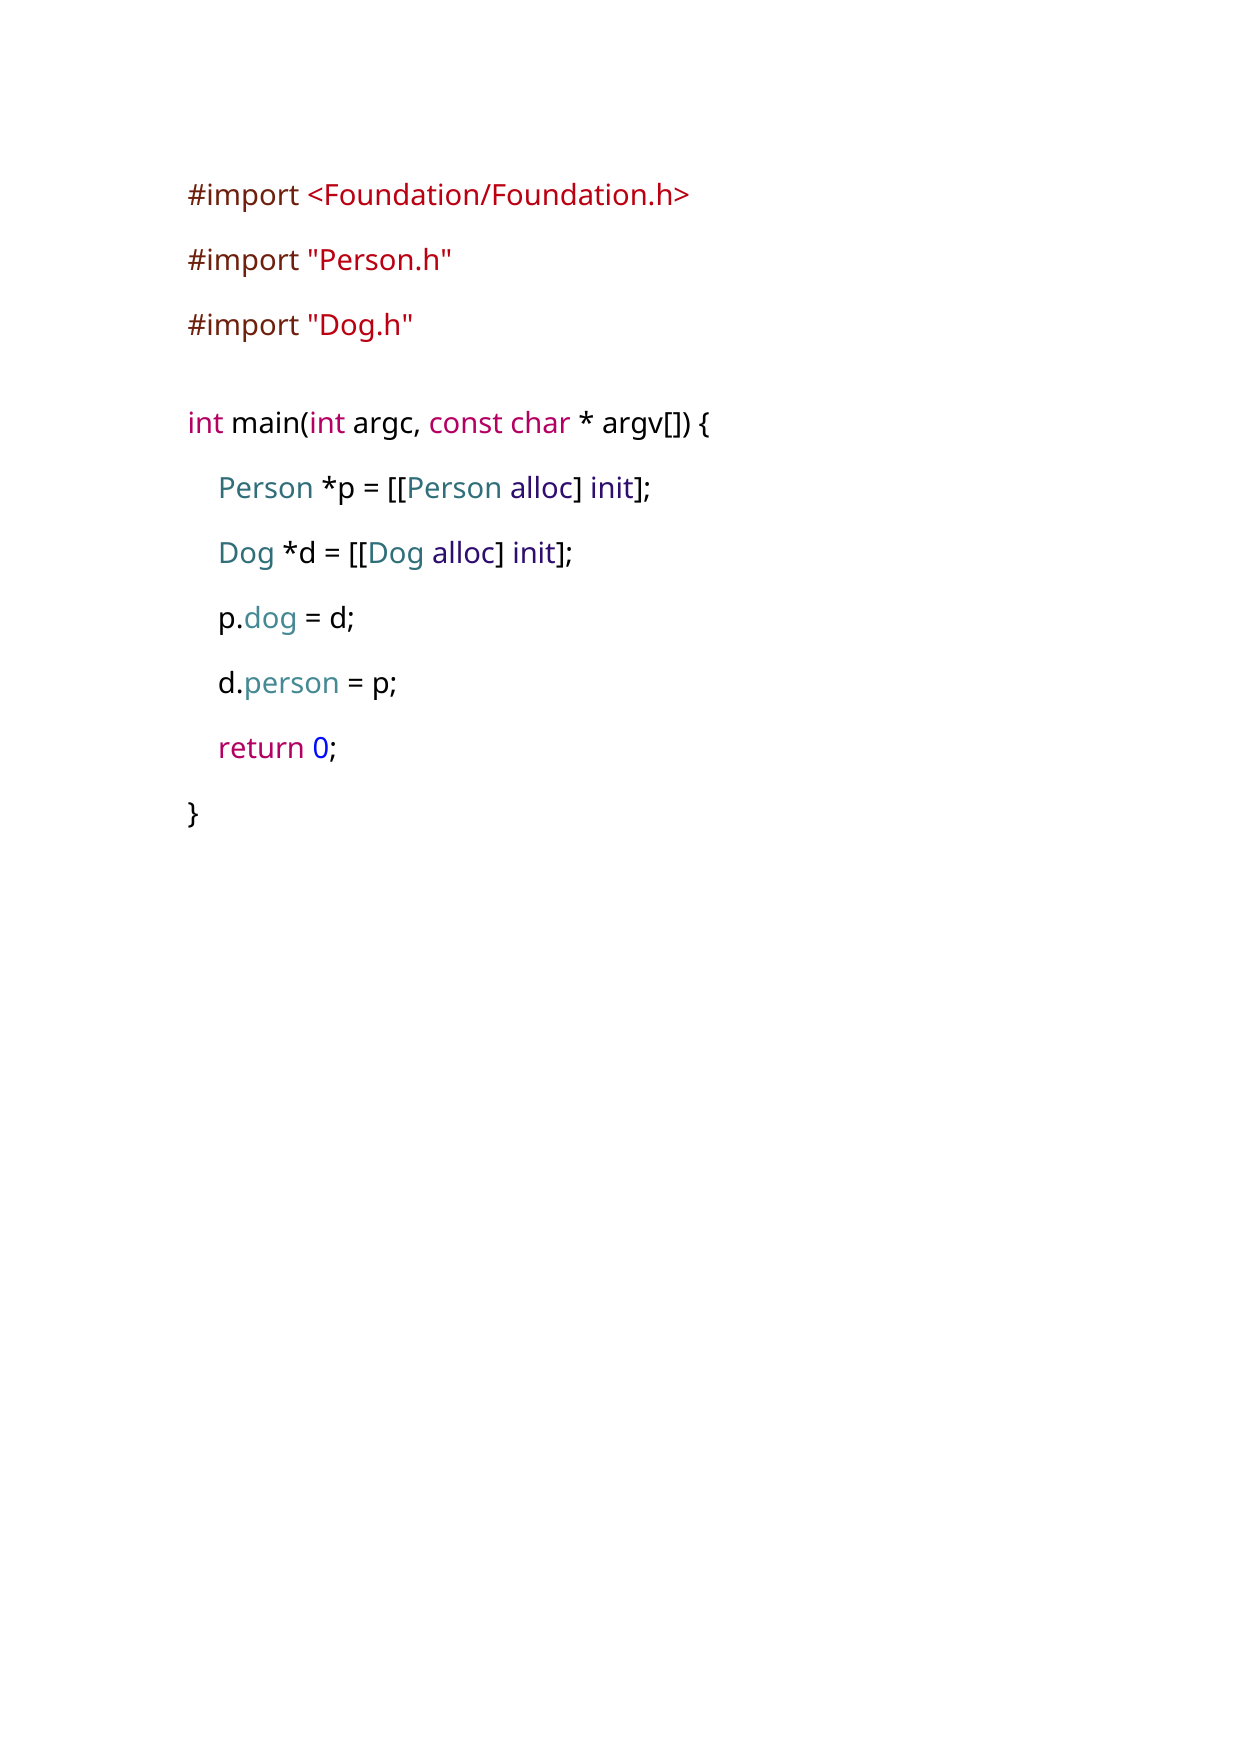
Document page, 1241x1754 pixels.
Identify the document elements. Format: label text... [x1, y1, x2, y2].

text #import "Person.h" [187, 227, 1053, 292]
text #import "Dog.h" [187, 292, 1053, 357]
text return 0; [187, 714, 1053, 779]
text int main(int argc, const char * argv[]) { [187, 389, 1053, 454]
text } [187, 779, 1053, 844]
text #import <Foundation/Foundation.h> [187, 162, 1053, 227]
text d.person = p; [187, 649, 1053, 714]
text Person *p = [[Person alloc] init]; [187, 454, 1053, 519]
text p.dog = d; [187, 584, 1053, 649]
text Dog *d = [[Dog alloc] init]; [187, 519, 1053, 584]
